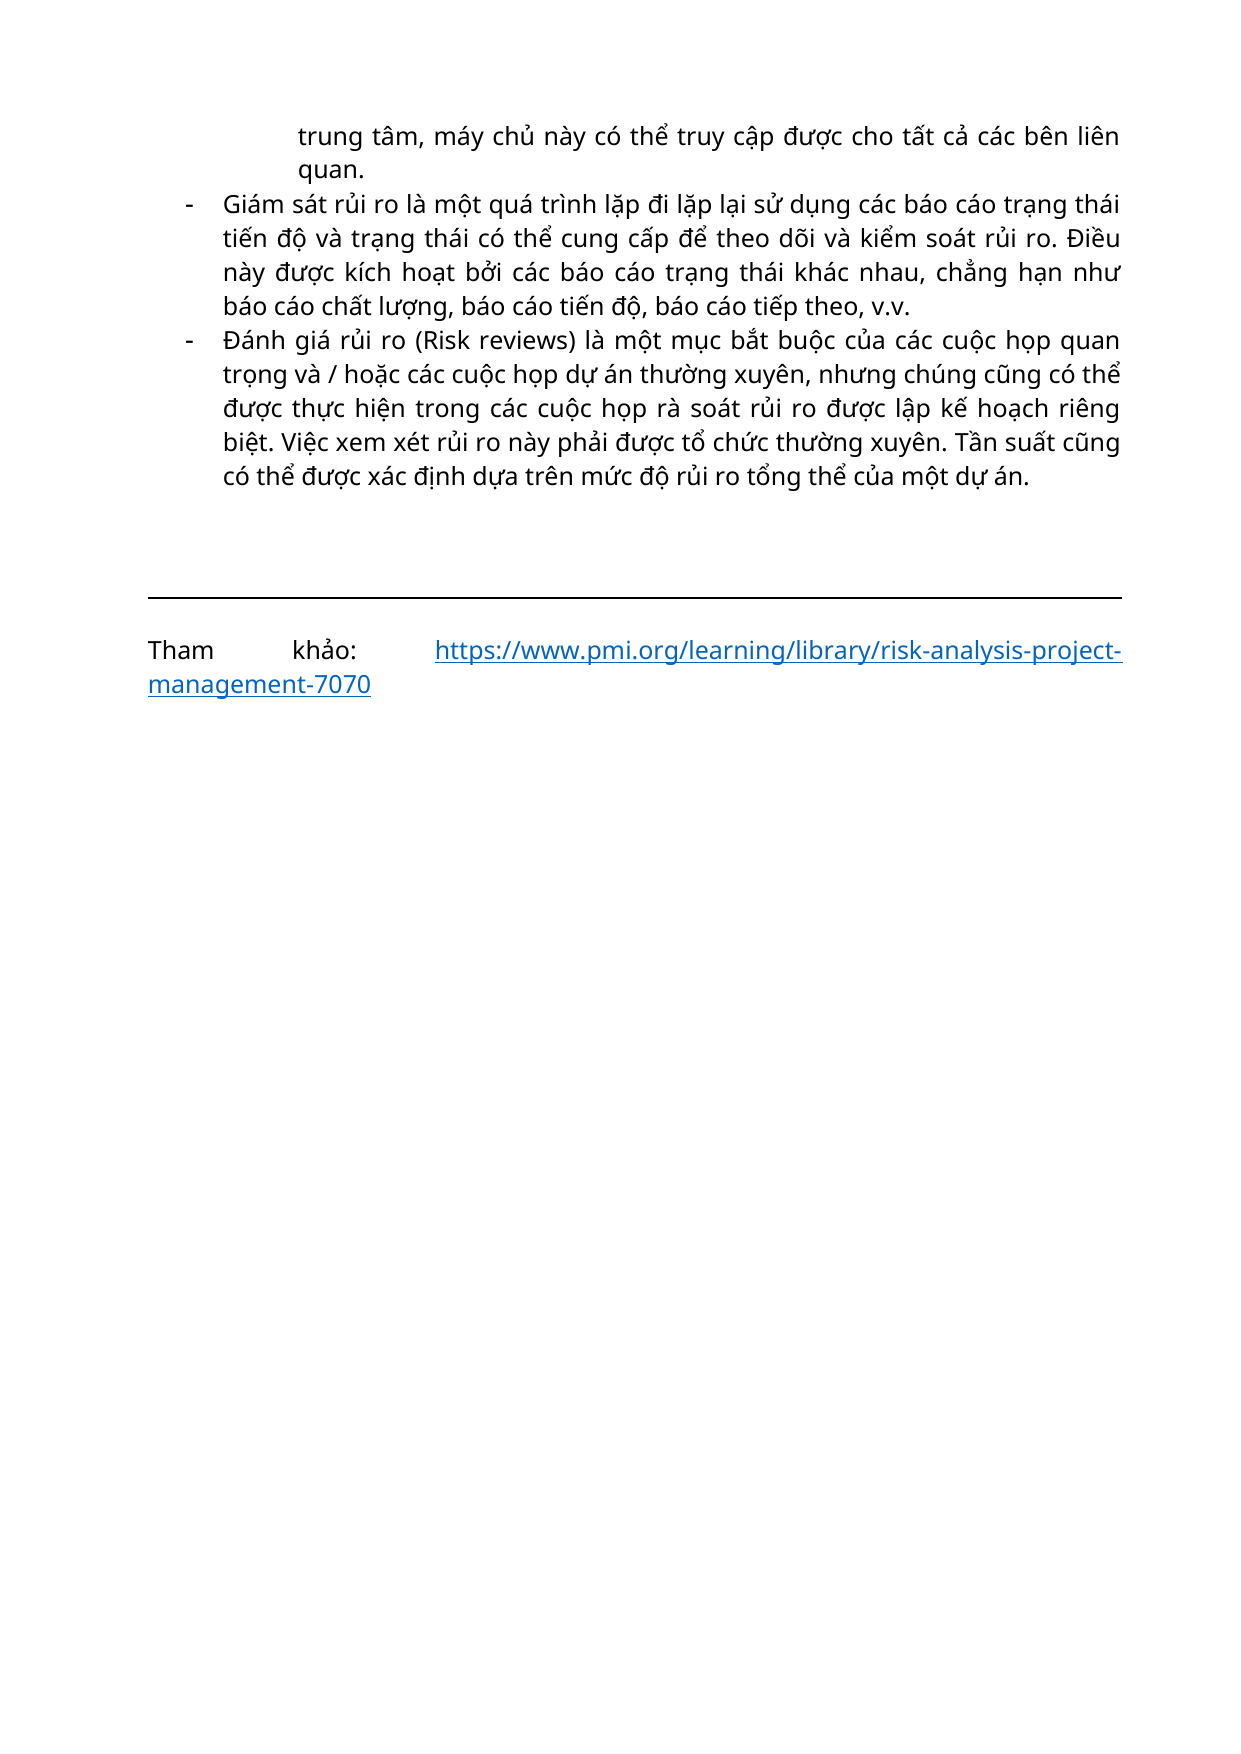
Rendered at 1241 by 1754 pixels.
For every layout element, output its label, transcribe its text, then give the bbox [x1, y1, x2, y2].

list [260, 118, 1122, 186]
text Tham khảo: https://www.pmi.org/learning/library/risk-analysis-project-management-7070 [148, 633, 1122, 701]
list Giám sát rủi ro là một quá trình lặp đi lặp lại sử dụng các báo cáo trạng thái tiến độ và trạng thái có thể cung cấp để theo dõi và kiểm soát rủi ro. Điều này được kích hoạt bởi các báo cáo trạng thái khác nhau, chẳng hạn như báo cáo chất lượng, báo cáo tiến độ, báo cáo tiếp theo, v.v. [185, 186, 1122, 322]
list Đánh giá rủi ro (Risk reviews) là một mục bắt buộc của các cuộc họp quan trọng và / hoặc các cuộc họp dự án thường xuyên, nhưng chúng cũng có thể được thực hiện trong các cuộc họp rà soát rủi ro được lập kế hoạch riêng biệt. Việc xem xét rủi ro này phải được tổ chức thường xuyên. Tần suất cũng có thể được xác định dựa trên mức độ rủi ro tổng thể của một dự án. [185, 322, 1122, 493]
